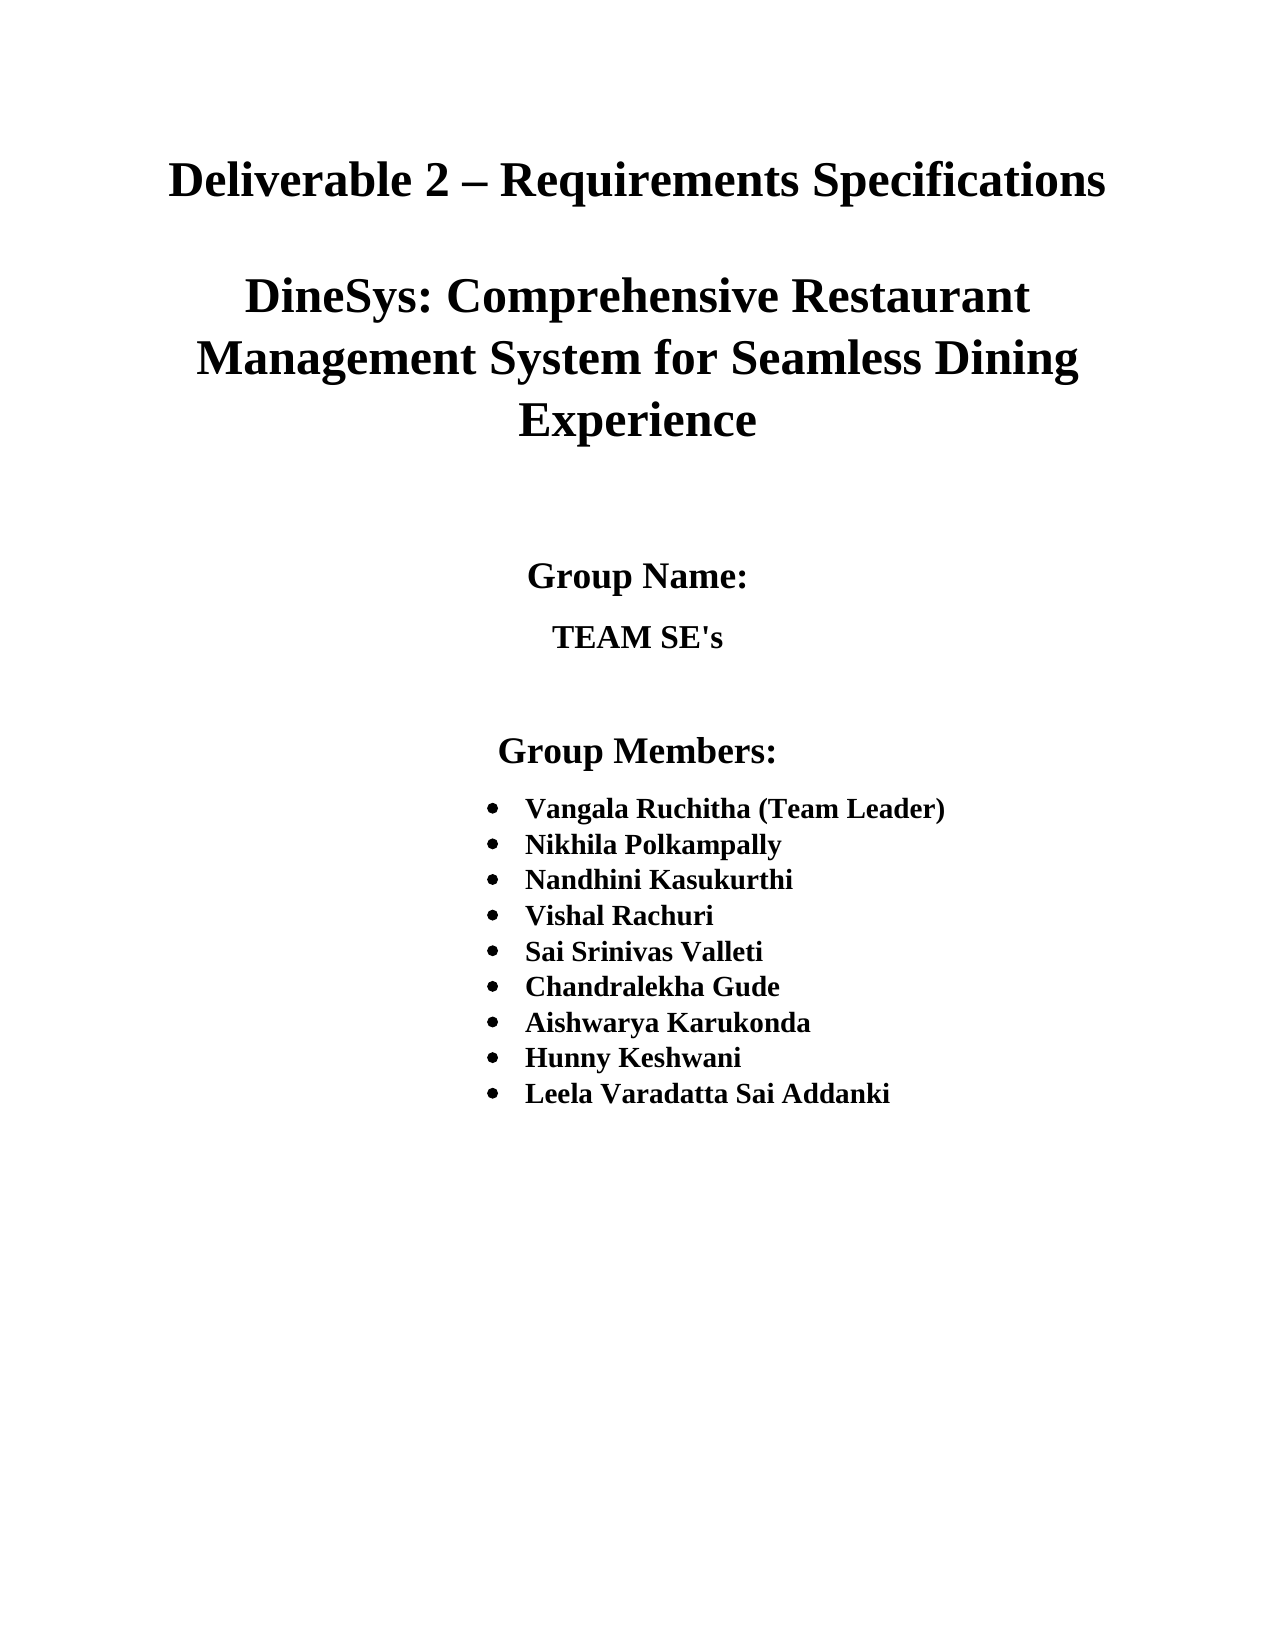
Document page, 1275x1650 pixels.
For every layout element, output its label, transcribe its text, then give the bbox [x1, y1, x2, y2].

title DineSys: Comprehensive Restaurant Management System for Seamless Dining Experience [150, 266, 1125, 448]
list Vangala Ruchitha (Team Leader) [487, 791, 1125, 825]
list Sai Srinivas Valleti [487, 934, 1125, 967]
list Aishwarya Karukonda [487, 1005, 1125, 1039]
list Nandhini Kasukurthi [487, 862, 1125, 896]
list Nikhila Polkampally [487, 827, 1125, 861]
text TEAM SE's [150, 617, 1125, 656]
subtitle Group Members: [150, 728, 1125, 771]
list Leela Varadatta Sai Addanki [487, 1076, 1125, 1110]
list Hunny Keshwani [487, 1041, 1125, 1074]
subtitle Group Name: [150, 554, 1125, 597]
list Chandralekha Gude [487, 969, 1125, 1003]
title Deliverable 2 – Requirements Specifications [150, 150, 1125, 207]
list Vishal Rachuri [487, 898, 1125, 932]
